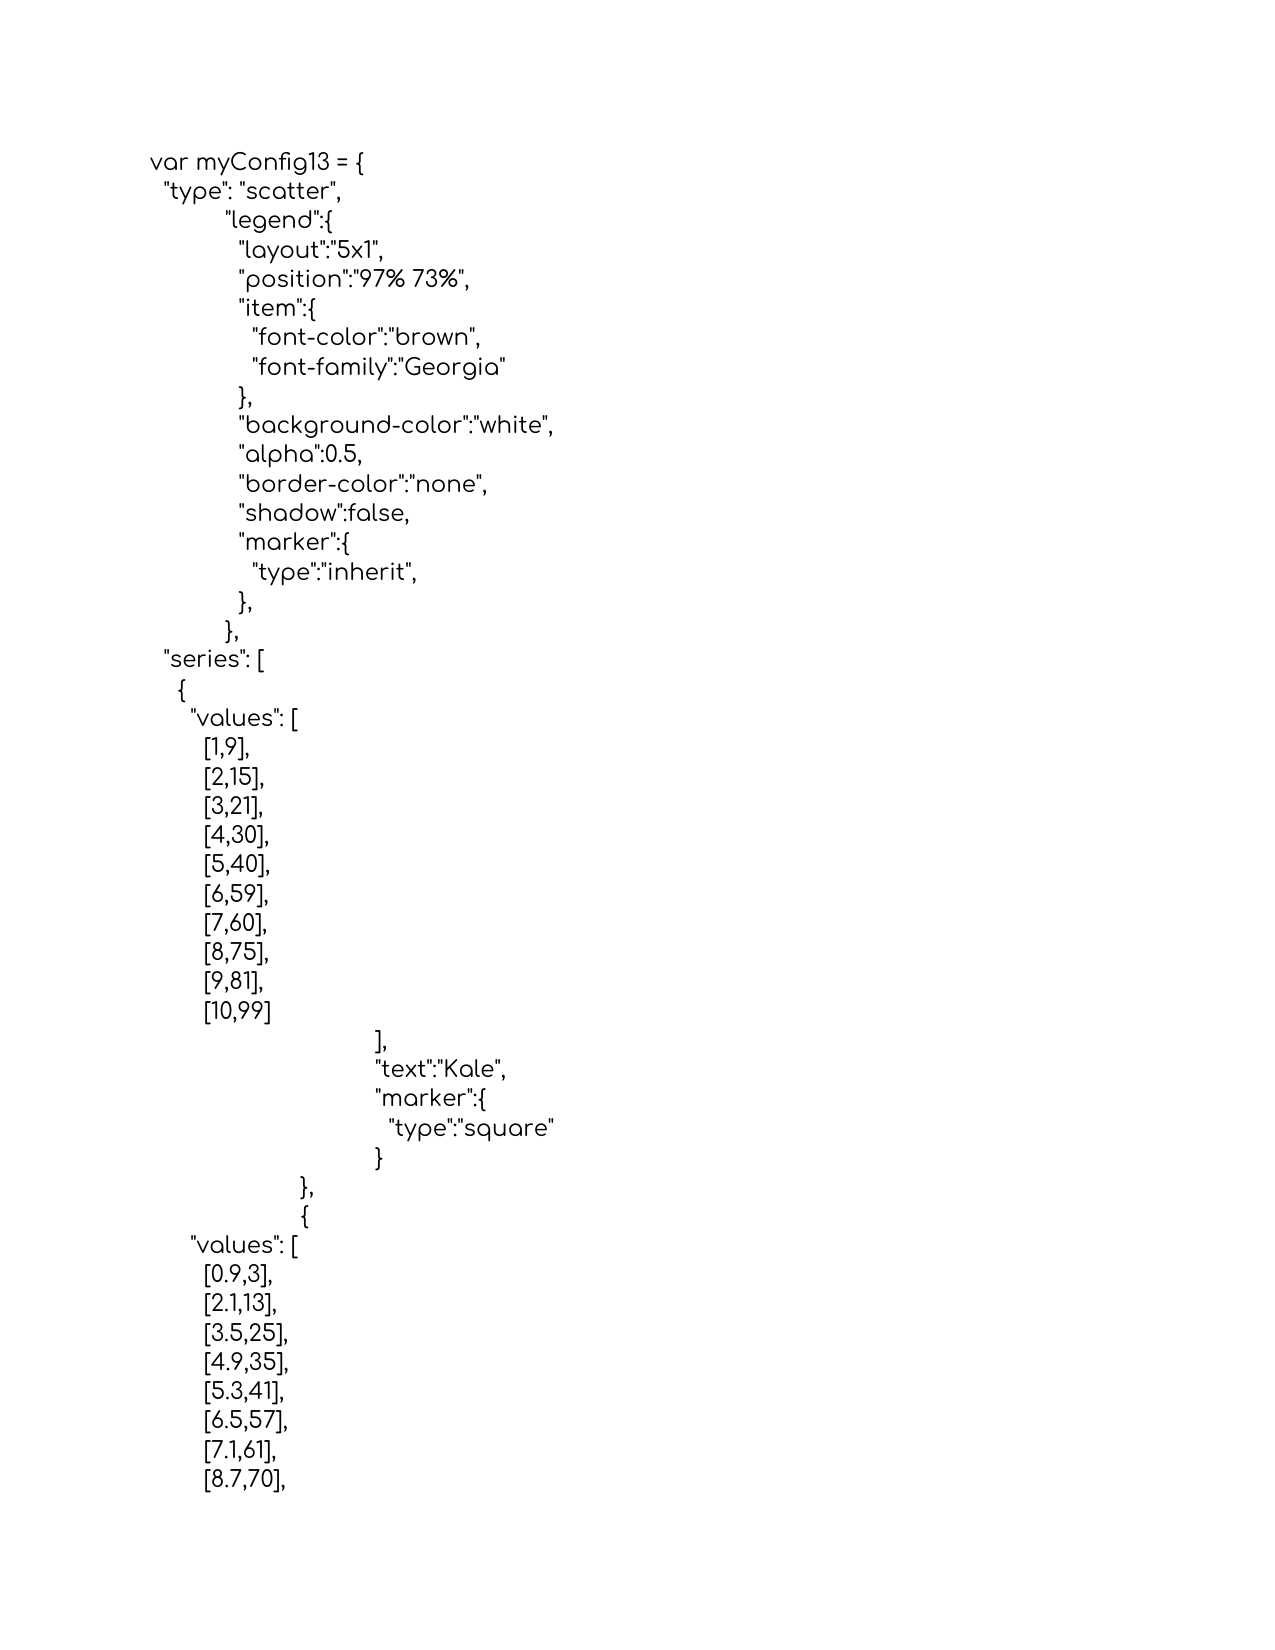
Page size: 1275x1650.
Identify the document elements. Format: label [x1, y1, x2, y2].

text [150, 150, 1125, 1493]
